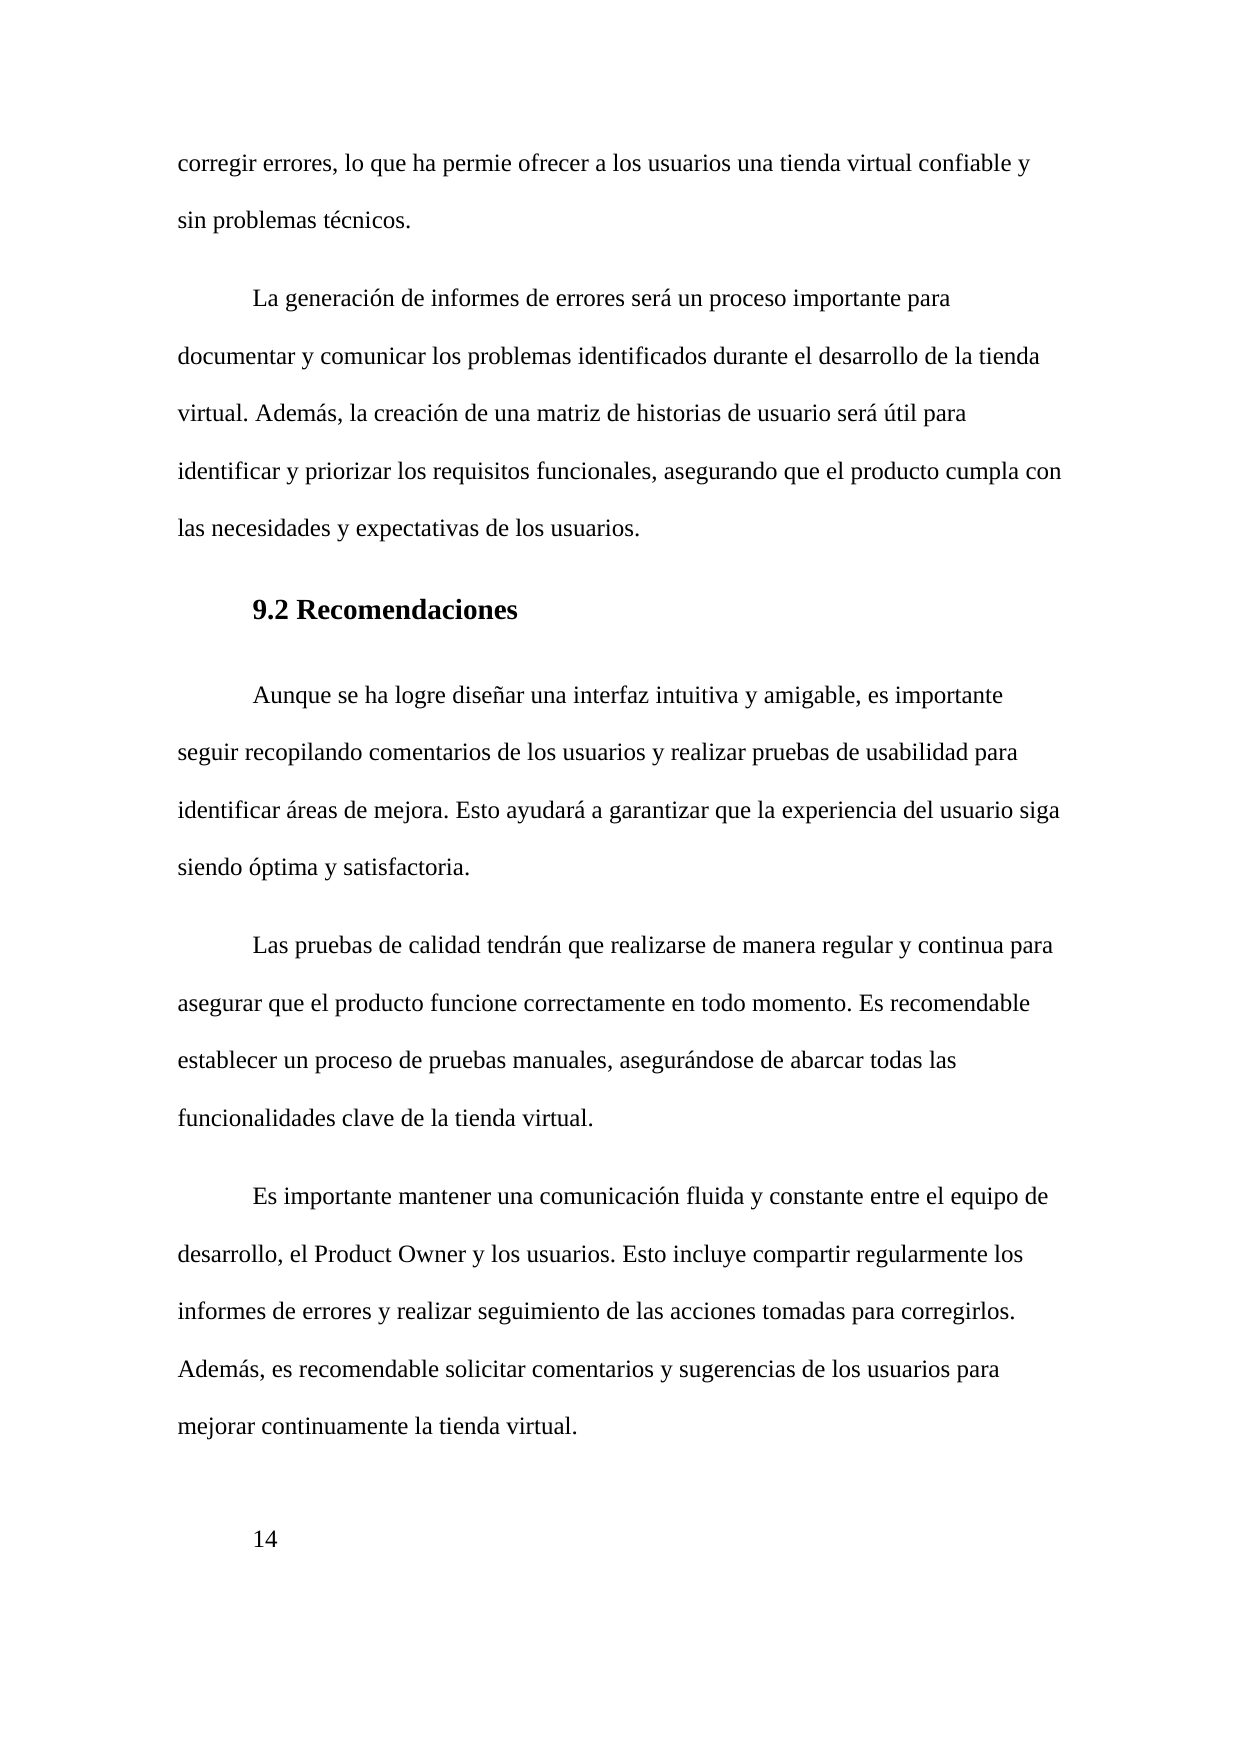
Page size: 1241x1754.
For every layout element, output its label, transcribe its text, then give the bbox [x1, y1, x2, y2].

text Aunque se ha logre diseñar una interfaz intuitiva y amigable, es importante seguir recopilando comentarios de los usuarios y realizar pruebas de usabilidad para identificar áreas de mejora. Esto ayudará a garantizar que la experiencia del usuario siga siendo óptima y satisfactoria. [177, 680, 1063, 881]
text Es importante mantener una comunicación fluida y constante entre el equipo de desarrollo, el Product Owner y los usuarios. Esto incluye compartir regularmente los informes de errores y realizar seguimiento de las acciones tomadas para corregirlos. Además, es recomendable solicitar comentarios y sugerencias de los usuarios para mejorar continuamente la tienda virtual. [177, 1181, 1063, 1440]
subtitle 9.2 Recomendaciones [177, 592, 1063, 625]
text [177, 148, 1063, 234]
text La generación de informes de errores será un proceso importante para documentar y comunicar los problemas identificados durante el desarrollo de la tienda virtual. Además, la creación de una matriz de historias de usuario será útil para identificar y priorizar los requisitos funcionales, asegurando que el producto cumpla con las necesidades y expectativas de los usuarios. [177, 283, 1063, 542]
text Las pruebas de calidad tendrán que realizarse de manera regular y continua para asegurar que el producto funcione correctamente en todo momento. Es recomendable establecer un proceso de pruebas manuales, asegurándose de abarcar todas las funcionalidades clave de la tienda virtual. [177, 931, 1063, 1132]
